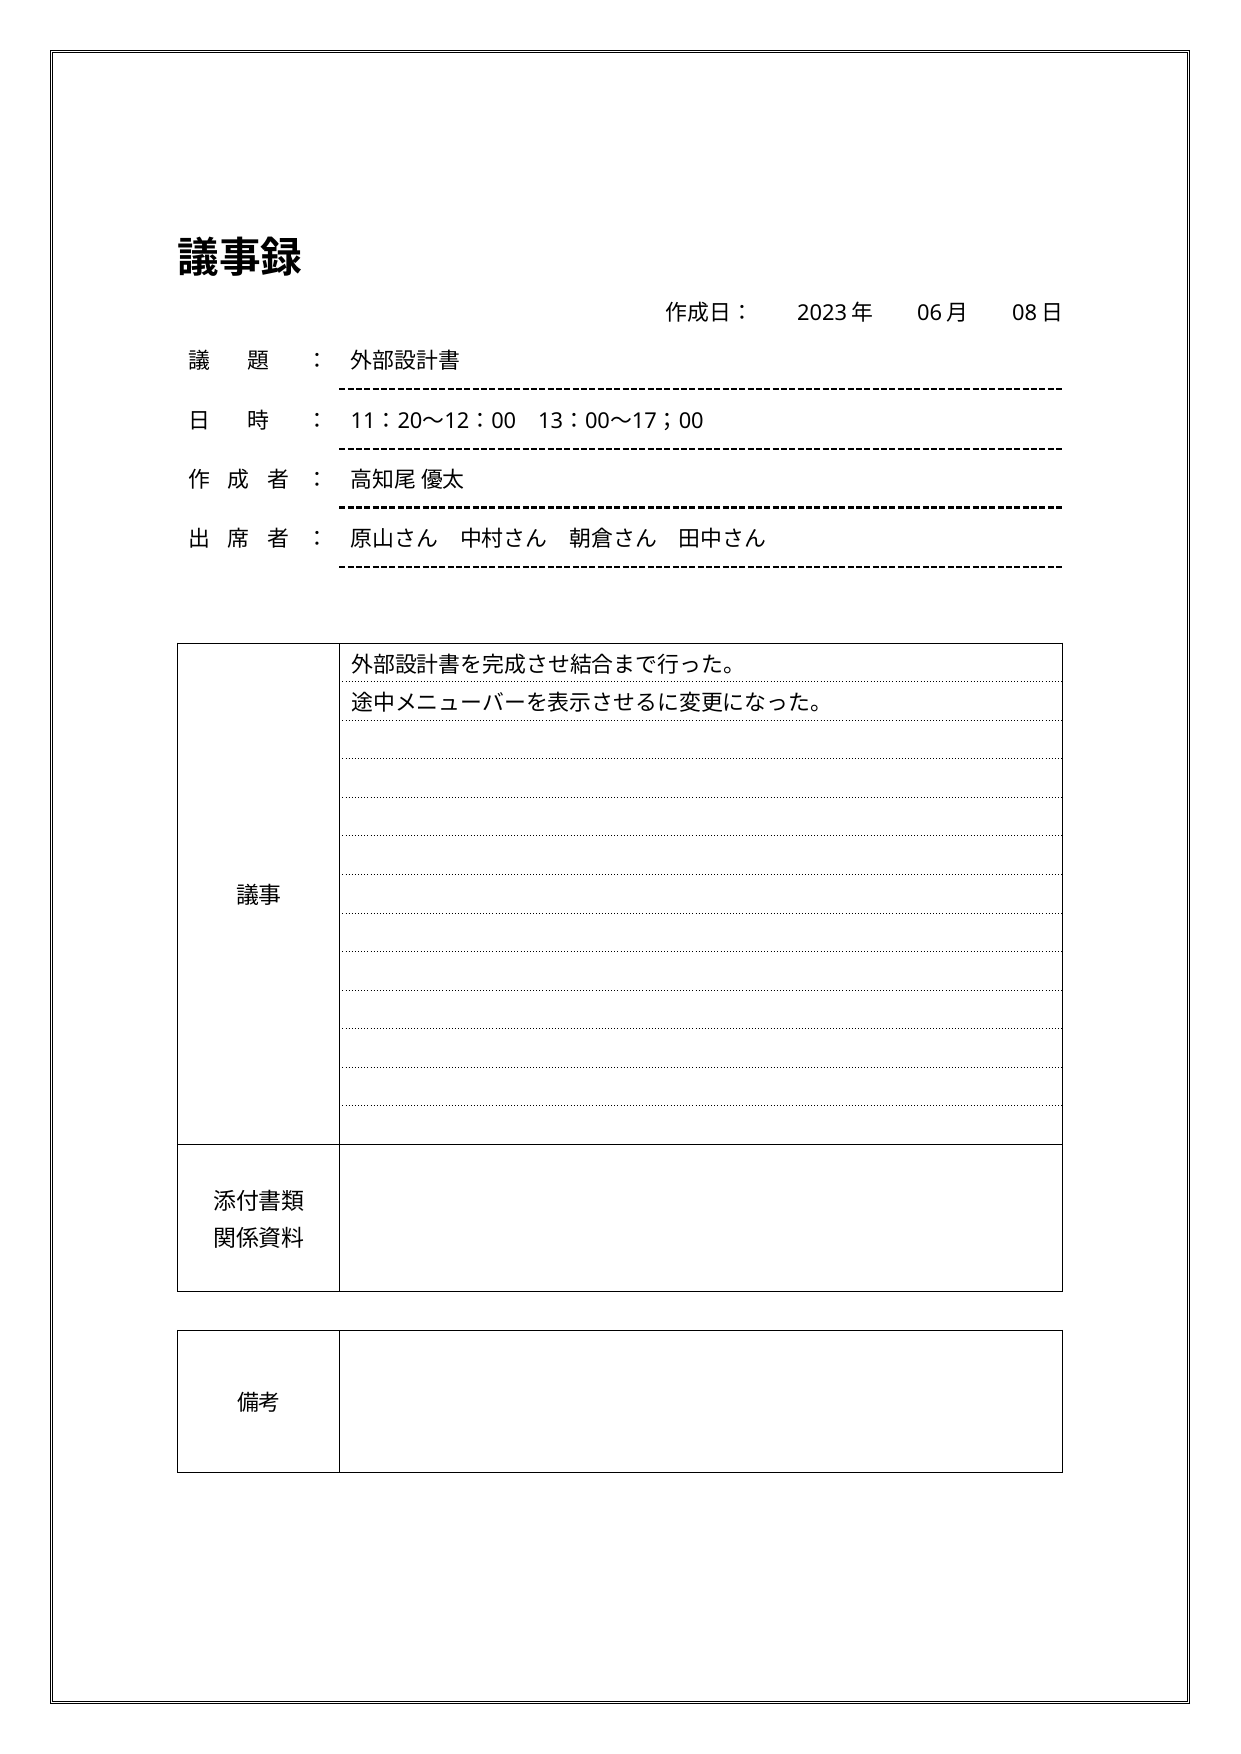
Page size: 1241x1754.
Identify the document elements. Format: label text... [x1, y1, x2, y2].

table_cell [340, 835, 1062, 874]
table_header 備考 [178, 1331, 339, 1472]
table_cell [340, 1067, 1062, 1105]
text 議事録 [177, 217, 1063, 292]
table_header 議事 [178, 644, 339, 1144]
table_cell 出席者： [177, 506, 339, 566]
table_cell 11：20～12：00 13：00～17；00 [339, 388, 1062, 447]
table_cell 途中メニューバーを表示させるに変更になった。 [340, 681, 1062, 720]
table_cell 添付書類 関係資料 [178, 1145, 339, 1291]
table_header [340, 1331, 1062, 1472]
table_cell [340, 951, 1062, 989]
table_header 外部設計書を完成させ結合まで行った。 [340, 644, 1062, 681]
table_cell 作成者： [177, 448, 339, 506]
table_cell [340, 1028, 1062, 1067]
table_cell 原山さん 中村さん 朝倉さん 田中さん [339, 506, 1062, 566]
table_cell [340, 758, 1062, 797]
table_cell [340, 1145, 1062, 1291]
table_header 外部設計書 [339, 329, 1062, 388]
table_cell [340, 720, 1062, 758]
text 作成日： 2023年 06月 08日 [177, 292, 1063, 329]
table_cell 日時： [177, 388, 339, 447]
table_cell [340, 913, 1062, 951]
table_cell 高知尾 優太 [339, 448, 1062, 506]
table_cell [340, 990, 1062, 1028]
table_header 議題： [177, 329, 339, 388]
table_cell [340, 1105, 1062, 1144]
table_cell [340, 797, 1062, 835]
table_cell [340, 874, 1062, 912]
